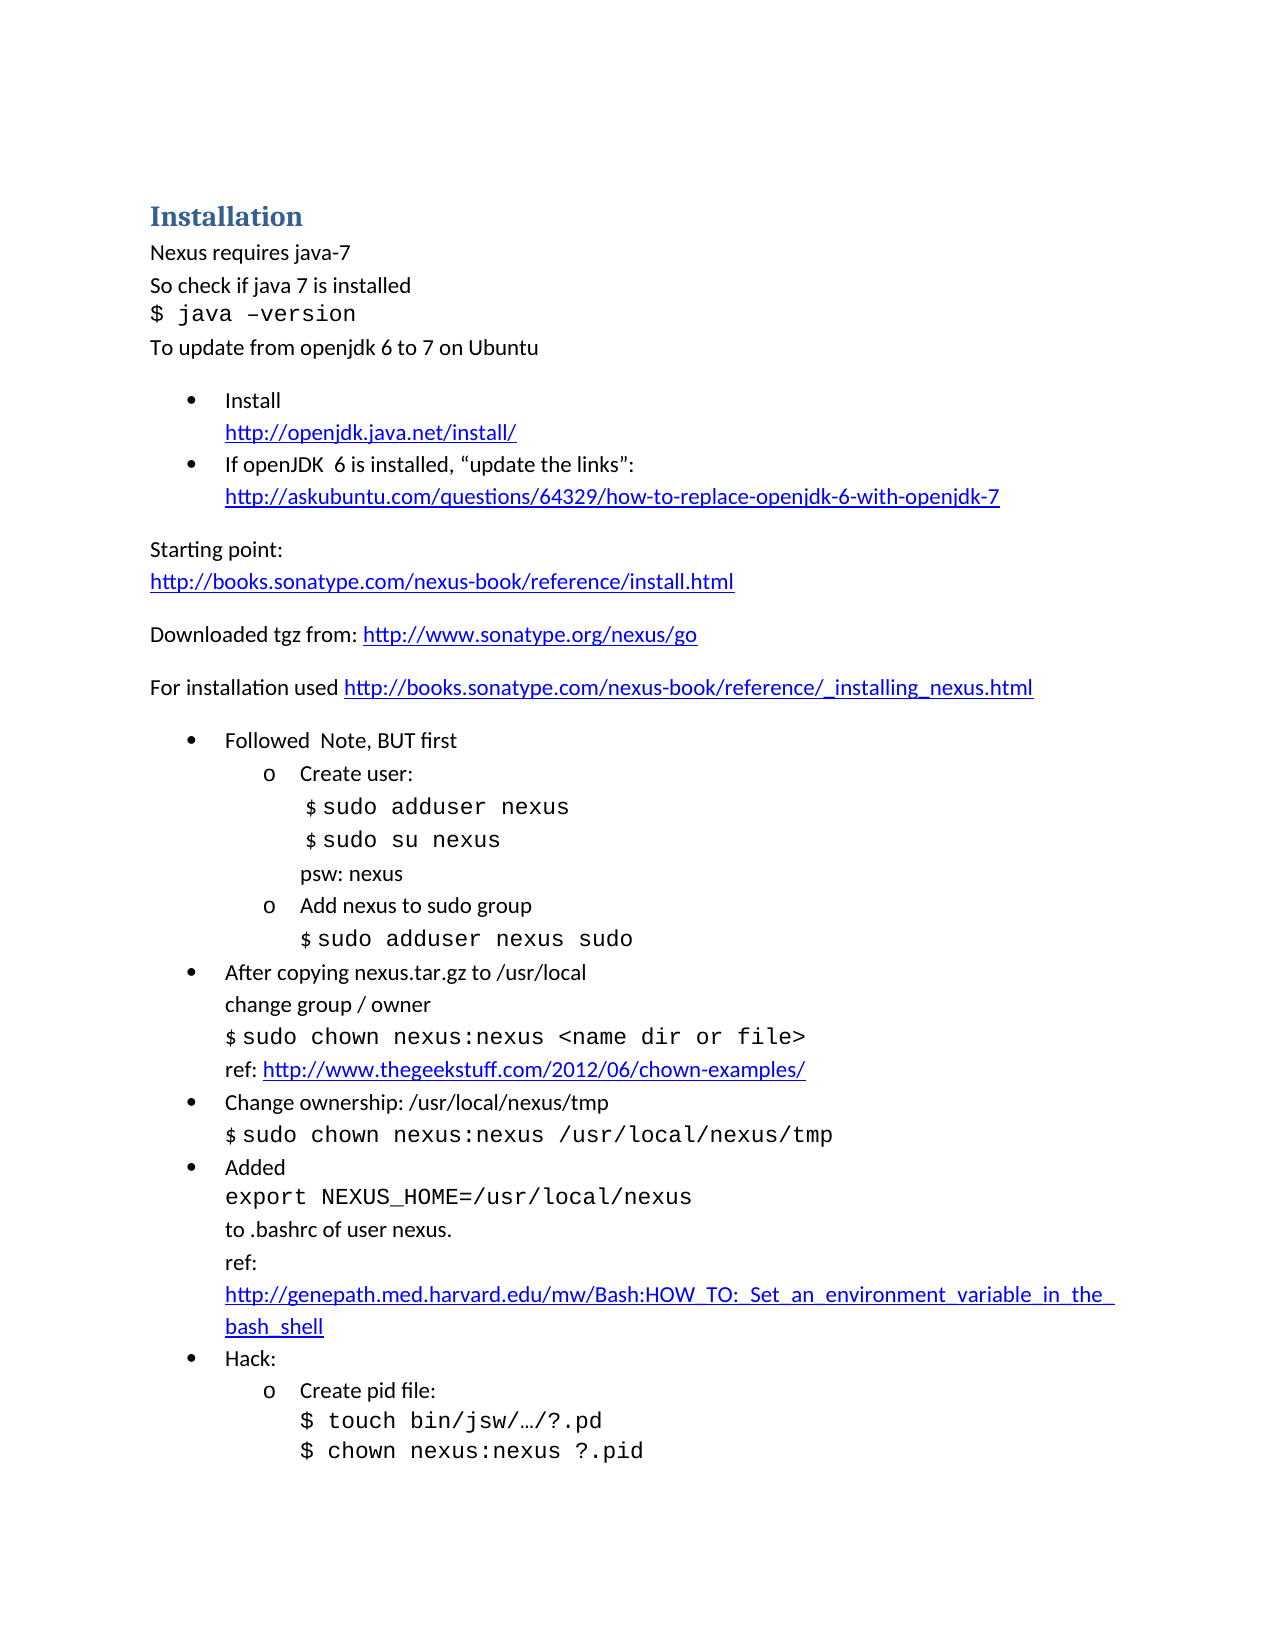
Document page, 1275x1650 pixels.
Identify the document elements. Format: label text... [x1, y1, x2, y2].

list Add nexus to sudo group $ sudo adduser nexus sudo [262, 891, 1125, 953]
text Nexus requires java-7 So check if java 7 is installed $ java –version To update from openjdk 6 to 7 on Ubuntu [150, 238, 1125, 361]
text Starting point: http://books.sonatype.com/nexus-book/reference/install.html [150, 535, 1125, 596]
list Change ownership: /usr/local/nexus/tmp $ sudo chown nexus:nexus /usr/local/nexus/tmp [187, 1088, 1125, 1149]
list After copying nexus.tar.gz to /usr/local change group / owner $ sudo chown nexus:nexus <name dir or file> ref: http://www.thegeekstuff.com/2012/06/chown-examples/ [187, 958, 1125, 1083]
list Hack: [187, 1344, 1125, 1372]
text For installation used http://books.sonatype.com/nexus-book/reference/_installing_nexus.html [150, 673, 1125, 702]
list Added export NEXUS_HOME=/usr/local/nexus to .bashrc of user nexus. ref: http://genepath.med.harvard.edu/mw/Bash:HOW_TO:_Set_an_environment_variable_in_the_bash_shell [187, 1153, 1125, 1340]
list Followed Note, BUT first [187, 727, 1125, 754]
list If openJDK 6 is installed, “update the links”: http://askubuntu.com/questions/64329/how-to-replace-openjdk-6-with-openjdk-7 [187, 450, 1125, 510]
text Downloaded tgz from: http://www.sonatype.org/nexus/go [150, 621, 1125, 648]
list Install http://openjdk.java.net/install/ [187, 386, 1125, 446]
subtitle Installation [150, 200, 1125, 233]
list Create pid file: $ touch bin/jsw/…/?.pd $ chown nexus:nexus ?.pid [262, 1376, 1125, 1465]
list Create user: $ sudo adduser nexus $ sudo su nexus psw: nexus [262, 759, 1125, 887]
